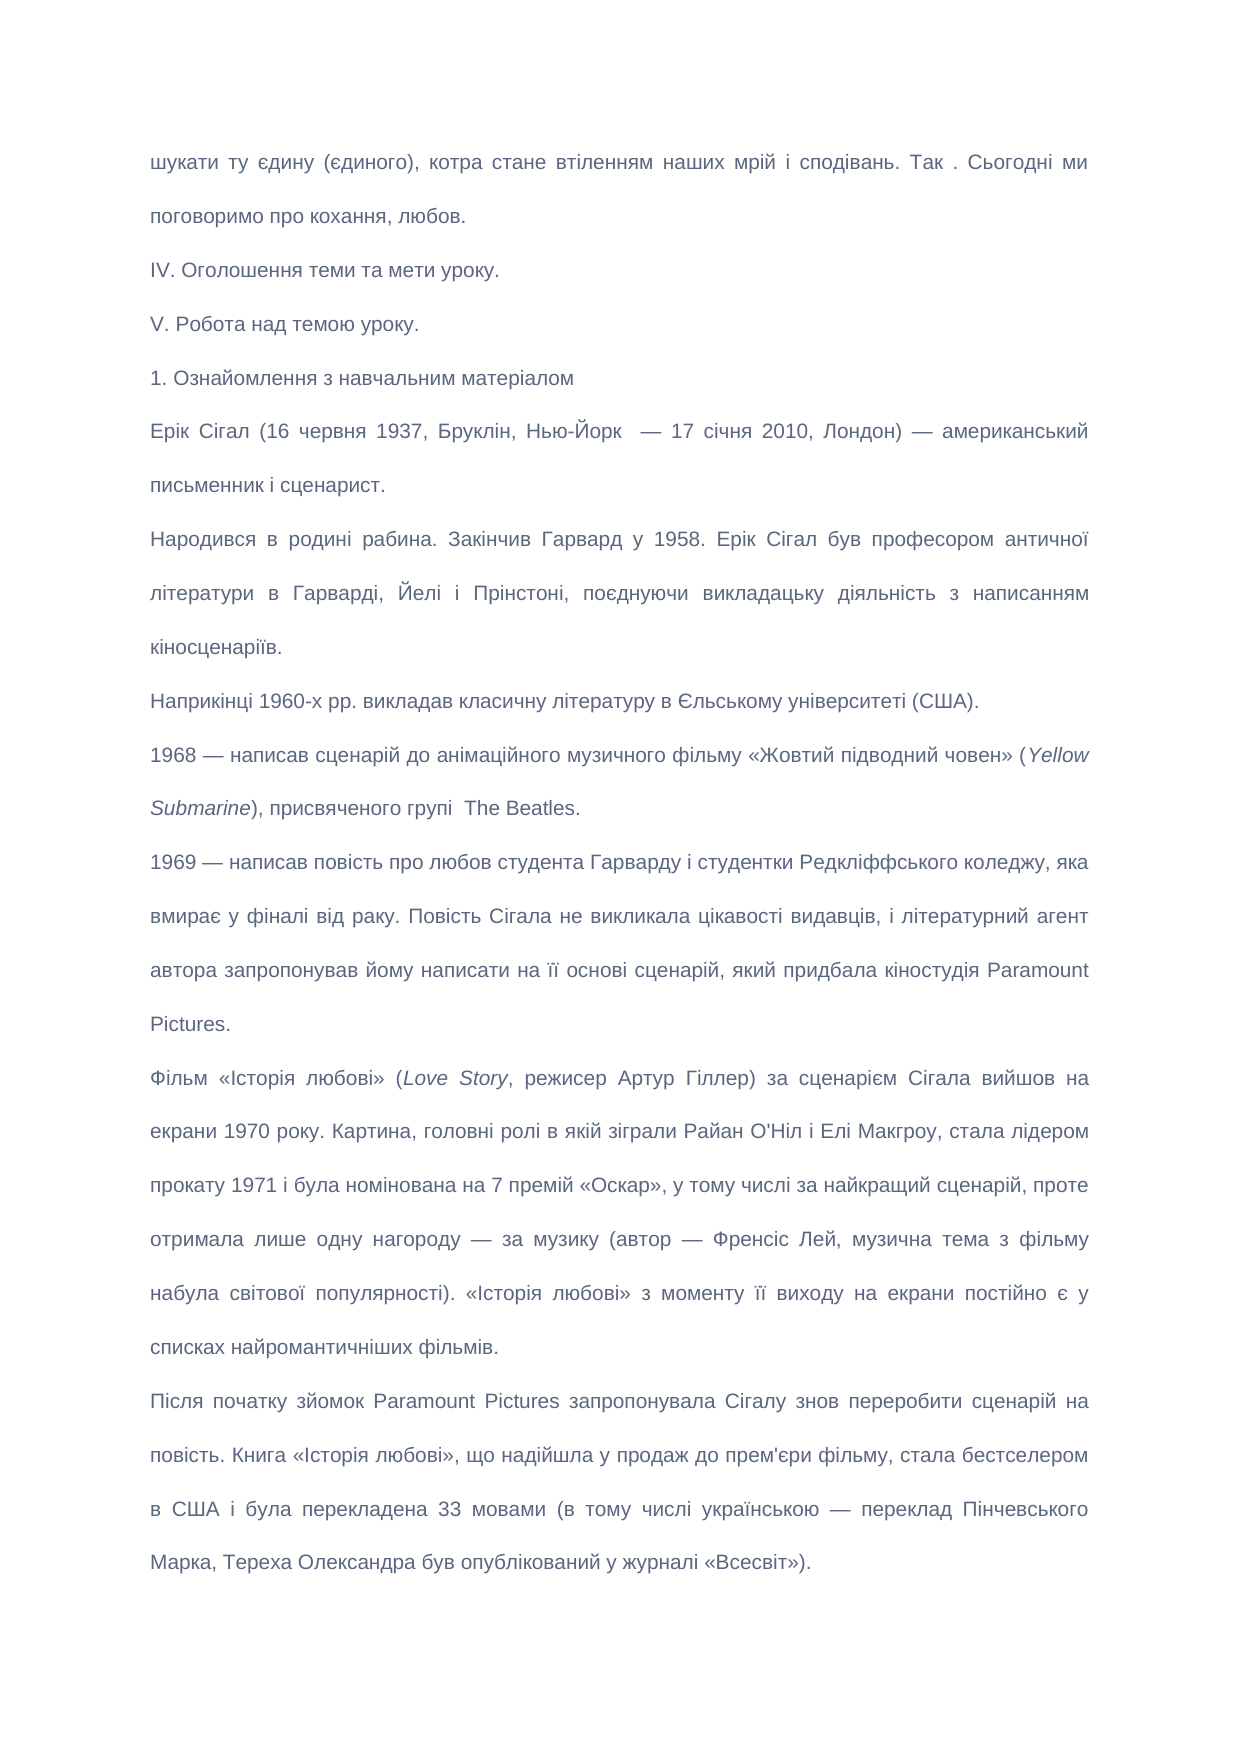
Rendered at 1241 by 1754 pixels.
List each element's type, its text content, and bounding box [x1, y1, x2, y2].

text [150, 150, 1090, 228]
text Ерік Сігал (16 червня 1937, Бруклін, Нью-Йорк — 17 січня 2010, Лондон) — американський письменник і сценарист. [150, 419, 1090, 497]
text ІV. Оголошення теми та мети уроку. [150, 258, 1090, 282]
text 1. Ознайомлення з навчальним матеріалом [150, 365, 1090, 389]
text Народився в родині рабина. Закінчив Гарвард у 1958. Ерік Сігал був професором античної літератури в Гарварді, Йелі і Прінстоні, поєднуючи викладацьку діяльність з написанням кіносценаріїв. [150, 527, 1090, 659]
text Фільм «Історія любові» (Love Story, режисер Артур Гіллер) за сценарієм Сігала вийшов на екрани 1970 року. Картина, головні ролі в якій зіграли Райан О'Ніл і Елі Макгроу, стала лідером прокату 1971 і була номінована на 7 премій «Оскар», у тому числі за найкращий сценарій, проте отримала лише одну нагороду — за музику (автор — Френсіс Лей, музична тема з фільму набула світової популярності). «Історія любові» з моменту її виходу на екрани постійно є у списках найромантичніших фільмів. [150, 1066, 1090, 1359]
text V. Робота над темою уроку. [150, 312, 1090, 336]
text Наприкінці 1960-х рр. викладав класичну літературу в Єльському університеті (США). [150, 688, 1090, 712]
text Після початку зйомок Paramount Pictures запропонувала Сігалу знов переробити сценарій на повість. Книга «Історія любові», що надійшла у продаж до прем'єри фільму, стала бестселером в США і була перекладена 33 мовами (в тому числі українською — переклад Пінчевського Марка, Тереха Олександра був опублікований у журналі «Всесвіт»). [150, 1389, 1090, 1574]
text 1969 — написав повість про любов студента Гарварду і студентки Редкліффського коледжу, яка вмирає у фіналі від раку. Повість Сігала не викликала цікавості видавців, і літературний агент автора запропонував йому написати на її основі сценарій, який придбала кіностудія Paramount Pictures. [150, 850, 1090, 1036]
text 1968 — написав сценарій до анімаційного музичного фільму «Жовтий підводний човен» (Yellow Submarine), присвяченого групі The Beatles. [150, 742, 1090, 820]
